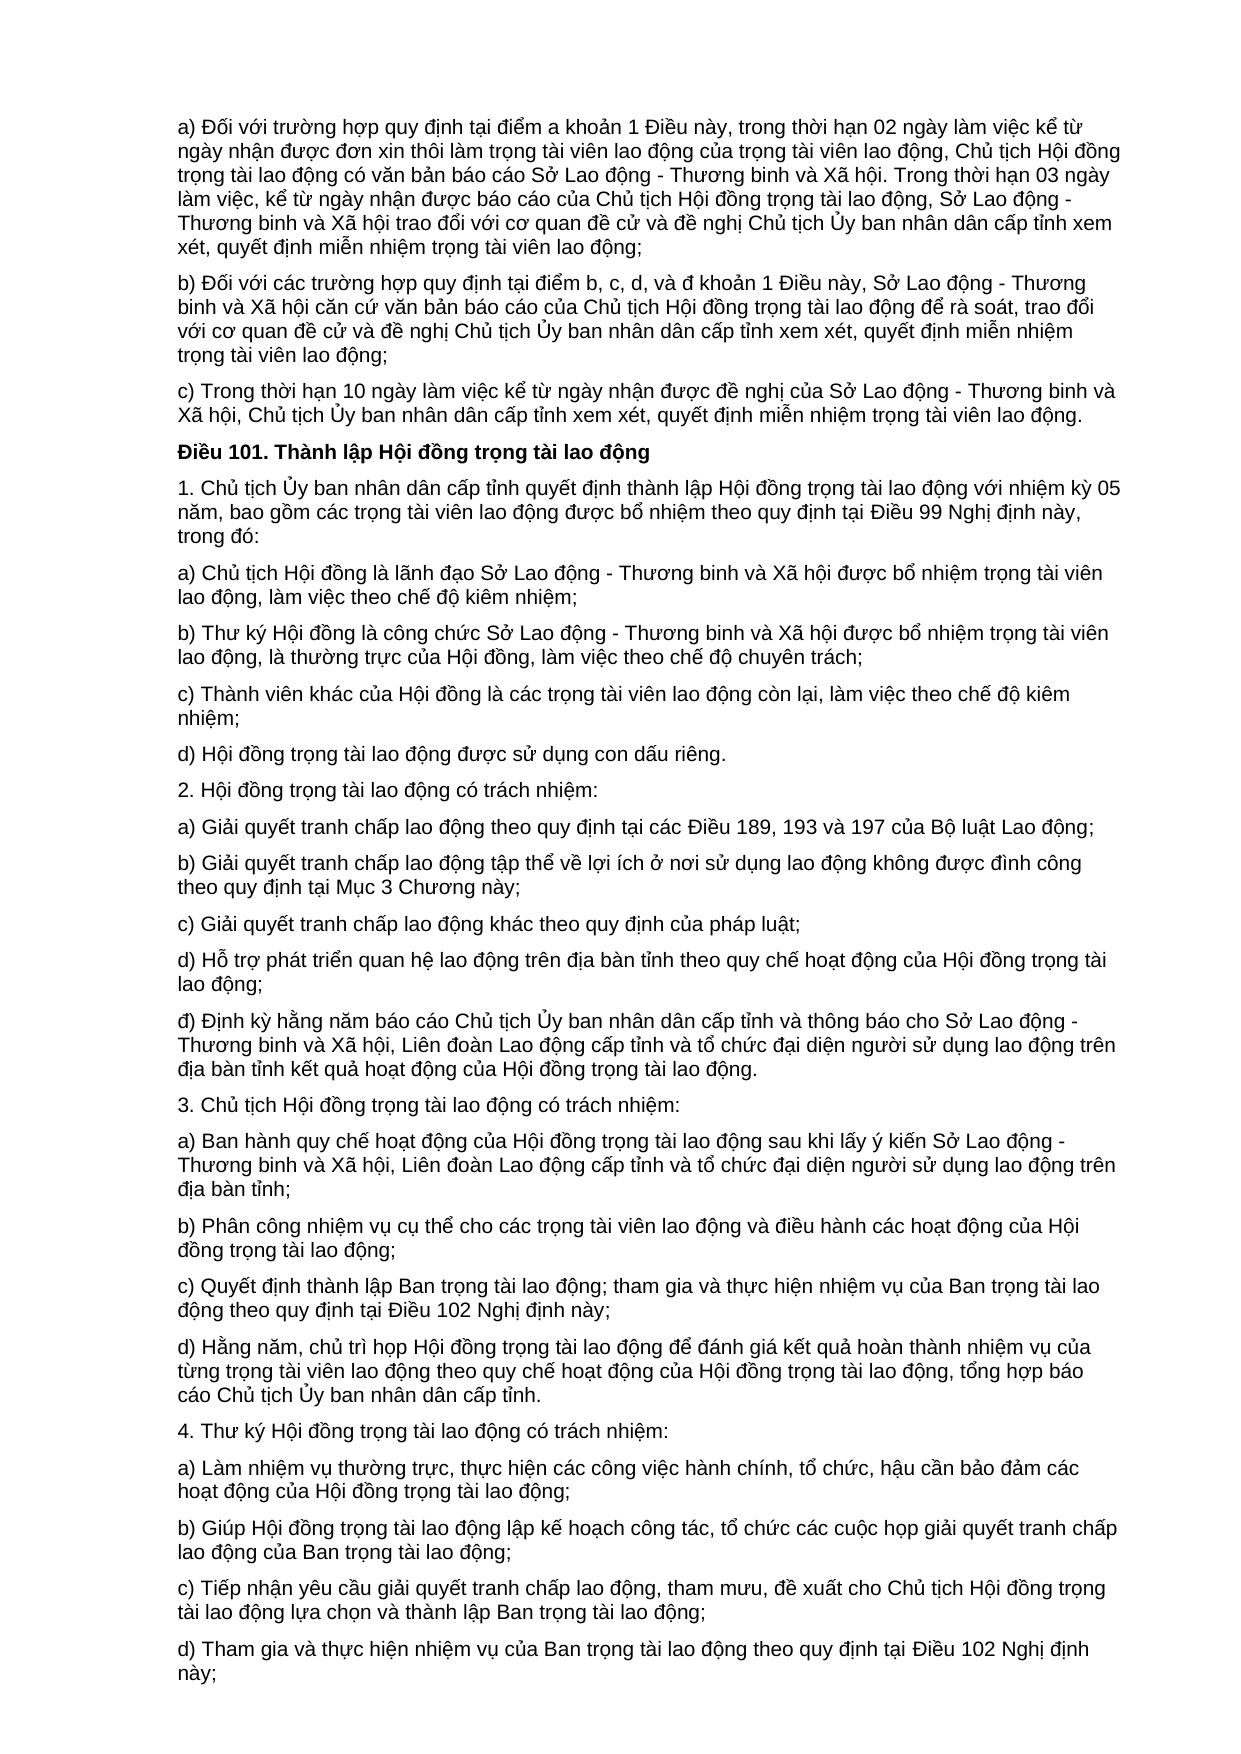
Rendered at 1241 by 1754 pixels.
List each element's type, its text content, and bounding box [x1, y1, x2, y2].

text a) Làm nhiệm vụ thường trực, thực hiện các công việc hành chính, tổ chức, hậu cần bảo đảm các hoạt động của Hội đồng trọng tài lao động; [177, 1455, 1122, 1503]
text c) Giải quyết tranh chấp lao động khác theo quy định của pháp luật; [177, 912, 1122, 936]
text b) Phân công nhiệm vụ cụ thể cho các trọng tài viên lao động và điều hành các hoạt động của Hội đồng trọng tài lao động; [177, 1214, 1122, 1262]
text Điều 101. Thành lập Hội đồng trọng tài lao động [177, 440, 1122, 464]
text 3. Chủ tịch Hội đồng trọng tài lao động có trách nhiệm: [177, 1093, 1122, 1117]
text d) Hỗ trợ phát triển quan hệ lao động trên địa bàn tỉnh theo quy chế hoạt động của Hội đồng trọng tài lao động; [177, 948, 1122, 996]
text c) Tiếp nhận yêu cầu giải quyết tranh chấp lao động, tham mưu, đề xuất cho Chủ tịch Hội đồng trọng tài lao động lựa chọn và thành lập Ban trọng tài lao động; [177, 1576, 1122, 1624]
text c) Trong thời hạn 10 ngày làm việc kể từ ngày nhận được đề nghị của Sở Lao động - Thương binh và Xã hội, Chủ tịch Ủy ban nhân dân cấp tỉnh xem xét, quyết định miễn nhiệm trọng tài viên lao động. [177, 379, 1122, 427]
text 4. Thư ký Hội đồng trọng tài lao động có trách nhiệm: [177, 1419, 1122, 1443]
text a) Giải quyết tranh chấp lao động theo quy định tại các Điều 189, 193 và 197 của Bộ luật Lao động; [177, 815, 1122, 839]
text b) Giúp Hội đồng trọng tài lao động lập kế hoạch công tác, tổ chức các cuộc họp giải quyết tranh chấp lao động của Ban trọng tài lao động; [177, 1516, 1122, 1564]
text a) Chủ tịch Hội đồng là lãnh đạo Sở Lao động - Thương binh và Xã hội được bổ nhiệm trọng tài viên lao động, làm việc theo chế độ kiêm nhiệm; [177, 561, 1122, 608]
text b) Đối với các trường hợp quy định tại điểm b, c, d, và đ khoản 1 Điều này, Sở Lao động - Thương binh và Xã hội căn cứ văn bản báo cáo của Chủ tịch Hội đồng trọng tài lao động để rà soát, trao đổi với cơ quan đề cử và đề nghị Chủ tịch Ủy ban nhân dân cấp tỉnh xem xét, quyết định miễn nhiệm trọng tài viên lao động; [177, 271, 1122, 367]
text b) Giải quyết tranh chấp lao động tập thể về lợi ích ở nơi sử dụng lao động không được đình công theo quy định tại Mục 3 Chương này; [177, 851, 1122, 899]
text 2. Hội đồng trọng tài lao động có trách nhiệm: [177, 778, 1122, 802]
text d) Hội đồng trọng tài lao động được sử dụng con dấu riêng. [177, 742, 1122, 766]
text đ) Định kỳ hằng năm báo cáo Chủ tịch Ủy ban nhân dân cấp tỉnh và thông báo cho Sở Lao động - Thương binh và Xã hội, Liên đoàn Lao động cấp tỉnh và tổ chức đại diện người sử dụng lao động trên địa bàn tỉnh kết quả hoạt động của Hội đồng trọng tài lao động. [177, 1008, 1122, 1080]
text d) Tham gia và thực hiện nhiệm vụ của Ban trọng tài lao động theo quy định tại Điều 102 Nghị định này; [177, 1637, 1122, 1684]
text 1. Chủ tịch Ủy ban nhân dân cấp tỉnh quyết định thành lập Hội đồng trọng tài lao động với nhiệm kỳ 05 năm, bao gồm các trọng tài viên lao động được bổ nhiệm theo quy định tại Điều 99 Nghị định này, trong đó: [177, 476, 1122, 548]
text c) Quyết định thành lập Ban trọng tài lao động; tham gia và thực hiện nhiệm vụ của Ban trọng tài lao động theo quy định tại Điều 102 Nghị định này; [177, 1274, 1122, 1322]
text c) Thành viên khác của Hội đồng là các trọng tài viên lao động còn lại, làm việc theo chế độ kiêm nhiệm; [177, 681, 1122, 729]
text b) Thư ký Hội đồng là công chức Sở Lao động - Thương binh và Xã hội được bổ nhiệm trọng tài viên lao động, là thường trực của Hội đồng, làm việc theo chế độ chuyên trách; [177, 621, 1122, 669]
text a) Ban hành quy chế hoạt động của Hội đồng trọng tài lao động sau khi lấy ý kiến Sở Lao động - Thương binh và Xã hội, Liên đoàn Lao động cấp tỉnh và tổ chức đại diện người sử dụng lao động trên địa bàn tỉnh; [177, 1129, 1122, 1201]
text d) Hằng năm, chủ trì họp Hội đồng trọng tài lao động để đánh giá kết quả hoàn thành nhiệm vụ của từng trọng tài viên lao động theo quy chế hoạt động của Hội đồng trọng tài lao động, tổng hợp báo cáo Chủ tịch Ủy ban nhân dân cấp tỉnh. [177, 1334, 1122, 1406]
text a) Đối với trường hợp quy định tại điểm a khoản 1 Điều này, trong thời hạn 02 ngày làm việc kể từ ngày nhận được đơn xin thôi làm trọng tài viên lao động của trọng tài viên lao động, Chủ tịch Hội đồng trọng tài lao động có văn bản báo cáo Sở Lao động - Thương binh và Xã hội. Trong thời hạn 03 ngày làm việc, kể từ ngày nhận được báo cáo của Chủ tịch Hội đồng trọng tài lao động, Sở Lao động - Thương binh và Xã hội trao đổi với cơ quan đề cử và đề nghị Chủ tịch Ủy ban nhân dân cấp tỉnh xem xét, quyết định miễn nhiệm trọng tài viên lao động; [177, 115, 1122, 258]
